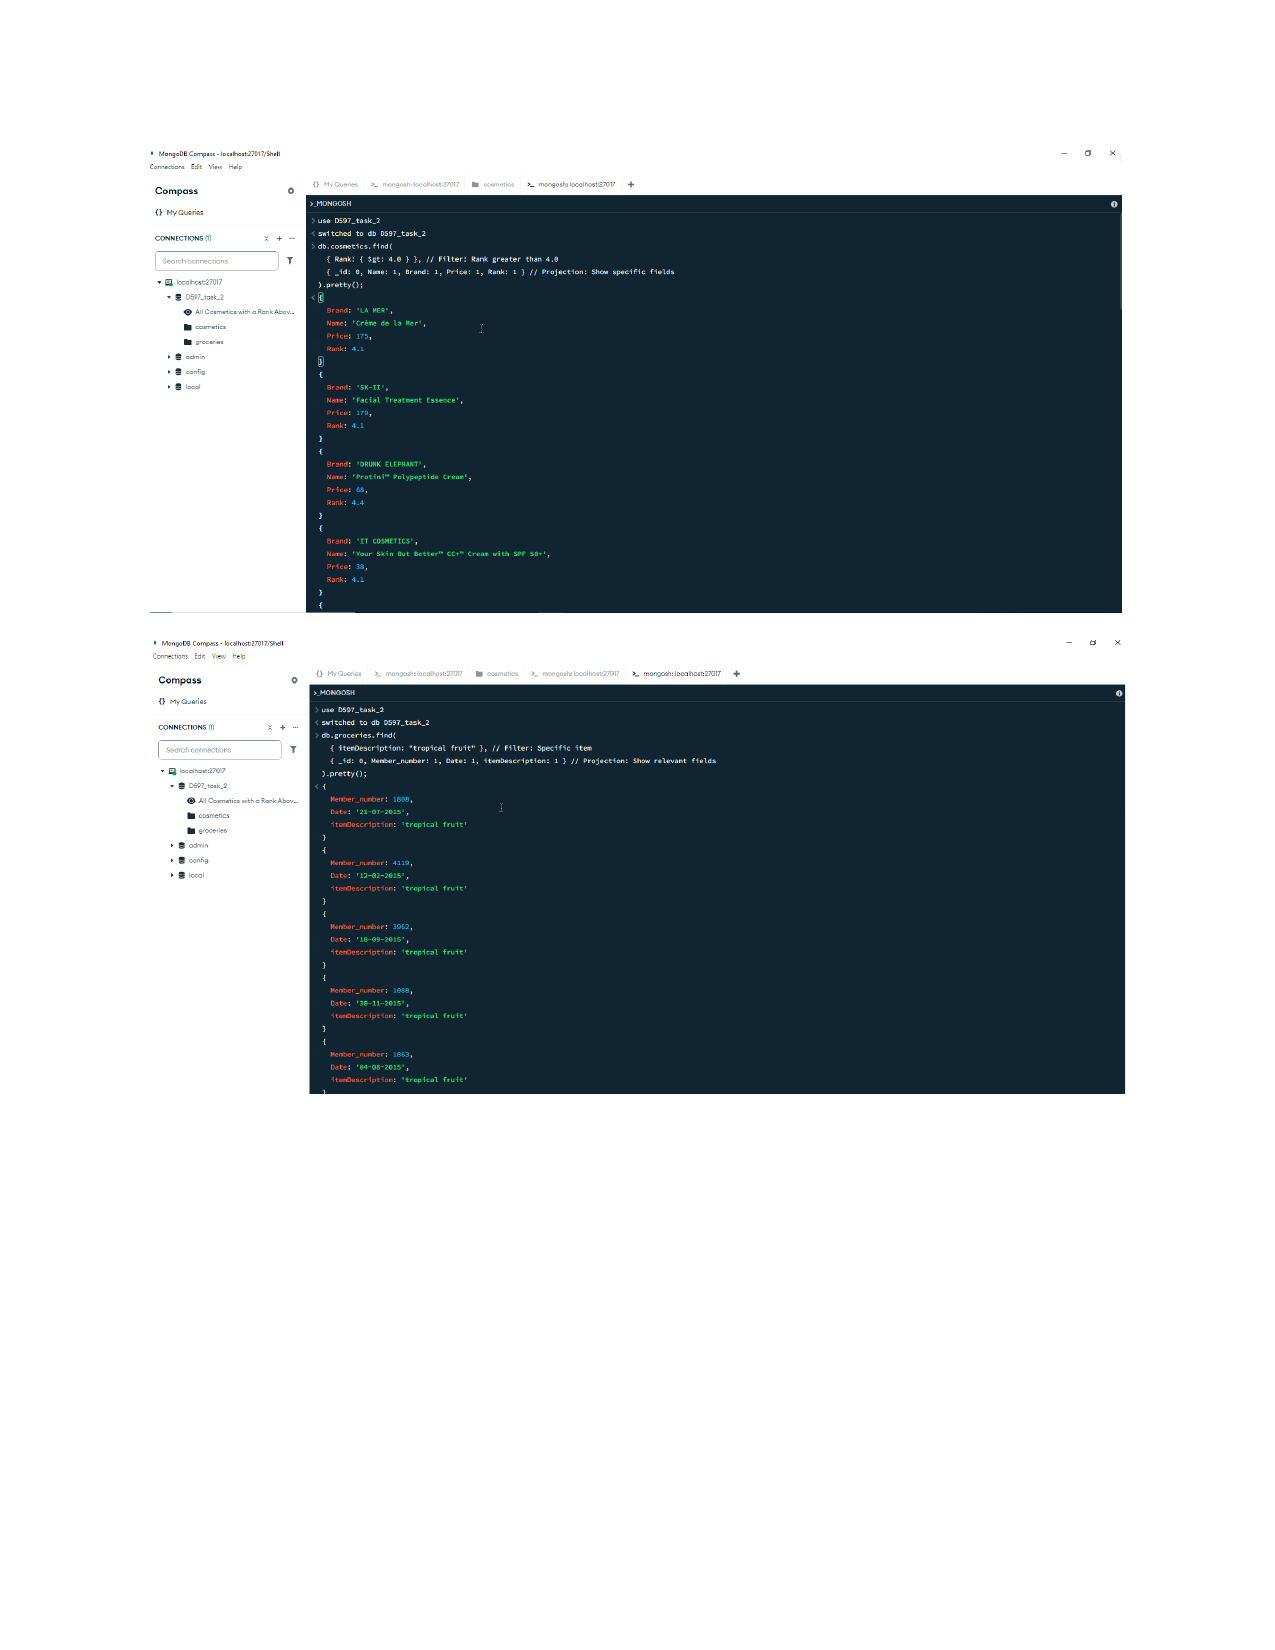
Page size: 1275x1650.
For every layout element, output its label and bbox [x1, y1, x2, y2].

picture [150, 150, 1122, 613]
picture [150, 640, 1125, 1094]
